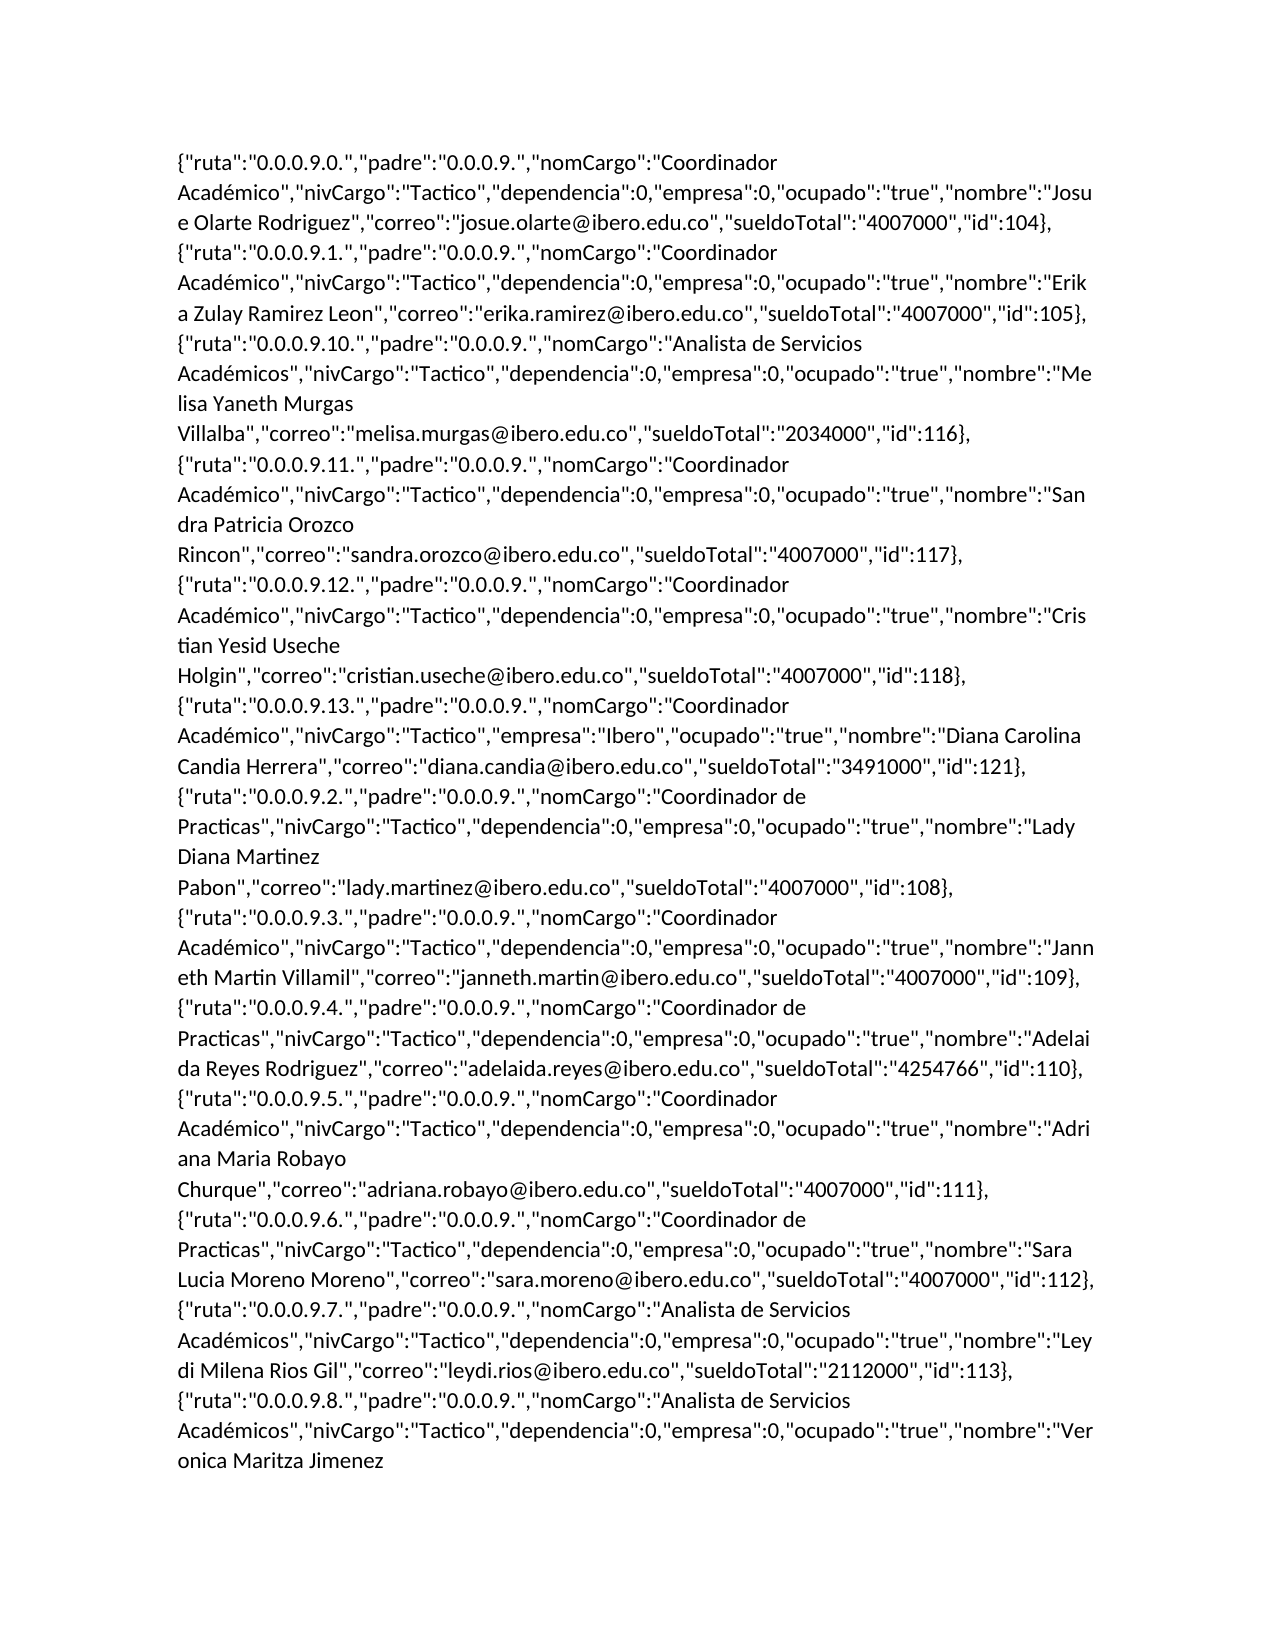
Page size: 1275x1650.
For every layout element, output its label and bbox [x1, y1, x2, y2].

text [177, 148, 1098, 1474]
